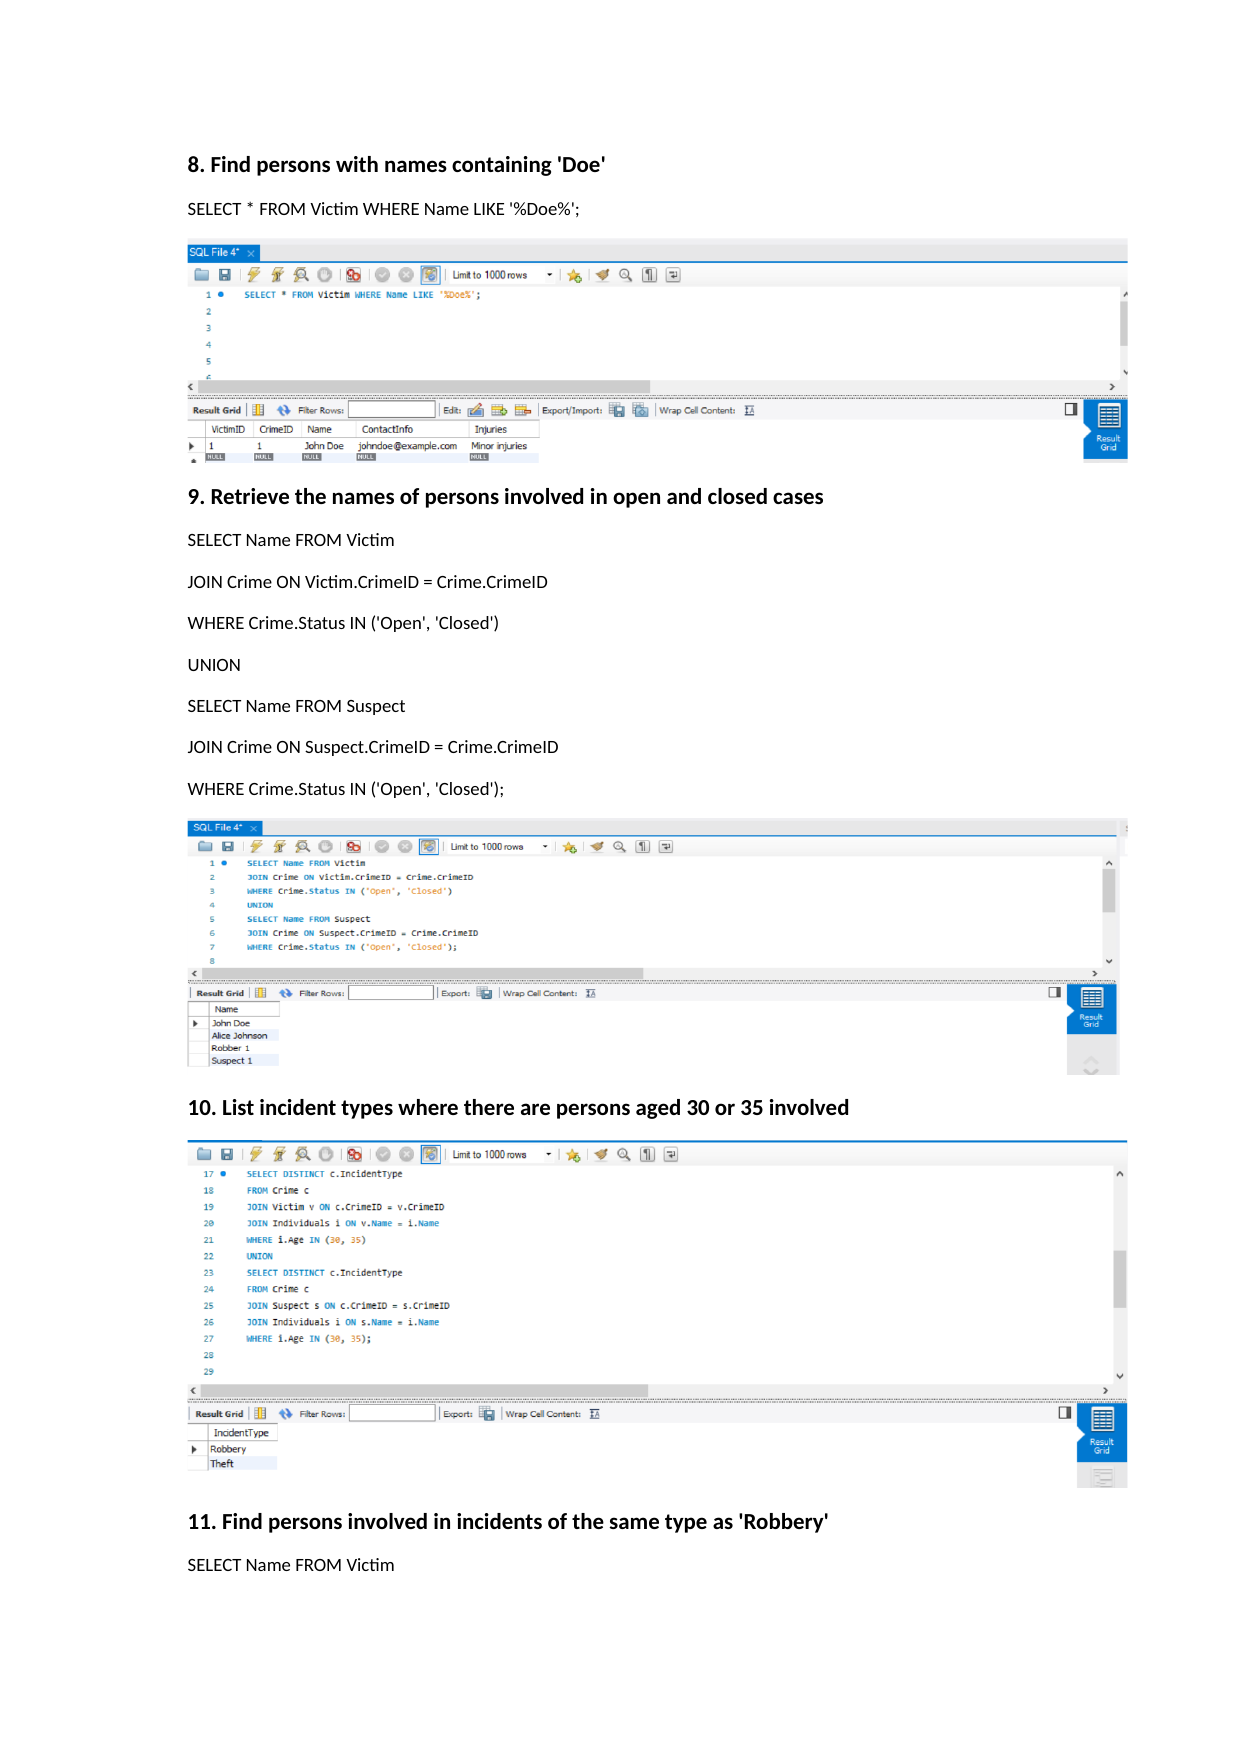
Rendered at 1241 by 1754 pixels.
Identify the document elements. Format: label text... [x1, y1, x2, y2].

text WHERE Crime.Status IN ('Open', 'Closed'); [187, 777, 1090, 800]
text SELECT * FROM Victim WHERE Name LIKE '%Doe%'; [187, 197, 1090, 220]
text 11. Find persons involved in incidents of the same type as 'Robbery' [187, 1507, 1090, 1535]
text JOIN Crime ON Suspect.CrimeID = Crime.CrimeID [187, 735, 1090, 758]
text 9. Retrieve the names of persons involved in open and closed cases [187, 482, 1090, 510]
picture [187, 818, 1128, 1075]
text SELECT Name FROM Victim [187, 529, 1090, 552]
text 10. List incident types where there are persons aged 30 or 35 involved [187, 1093, 1090, 1121]
text WHERE Crime.Status IN ('Open', 'Closed') [187, 611, 1090, 634]
text JOIN Crime ON Victim.CrimeID = Crime.CrimeID [187, 570, 1090, 593]
text SELECT Name FROM Suspect [187, 694, 1090, 717]
picture [187, 1140, 1128, 1488]
text UNION [187, 653, 1090, 676]
picture [187, 238, 1128, 463]
text 8. Find persons with names containing 'Doe' [187, 150, 1090, 178]
text SELECT Name FROM Victim [187, 1554, 1090, 1577]
